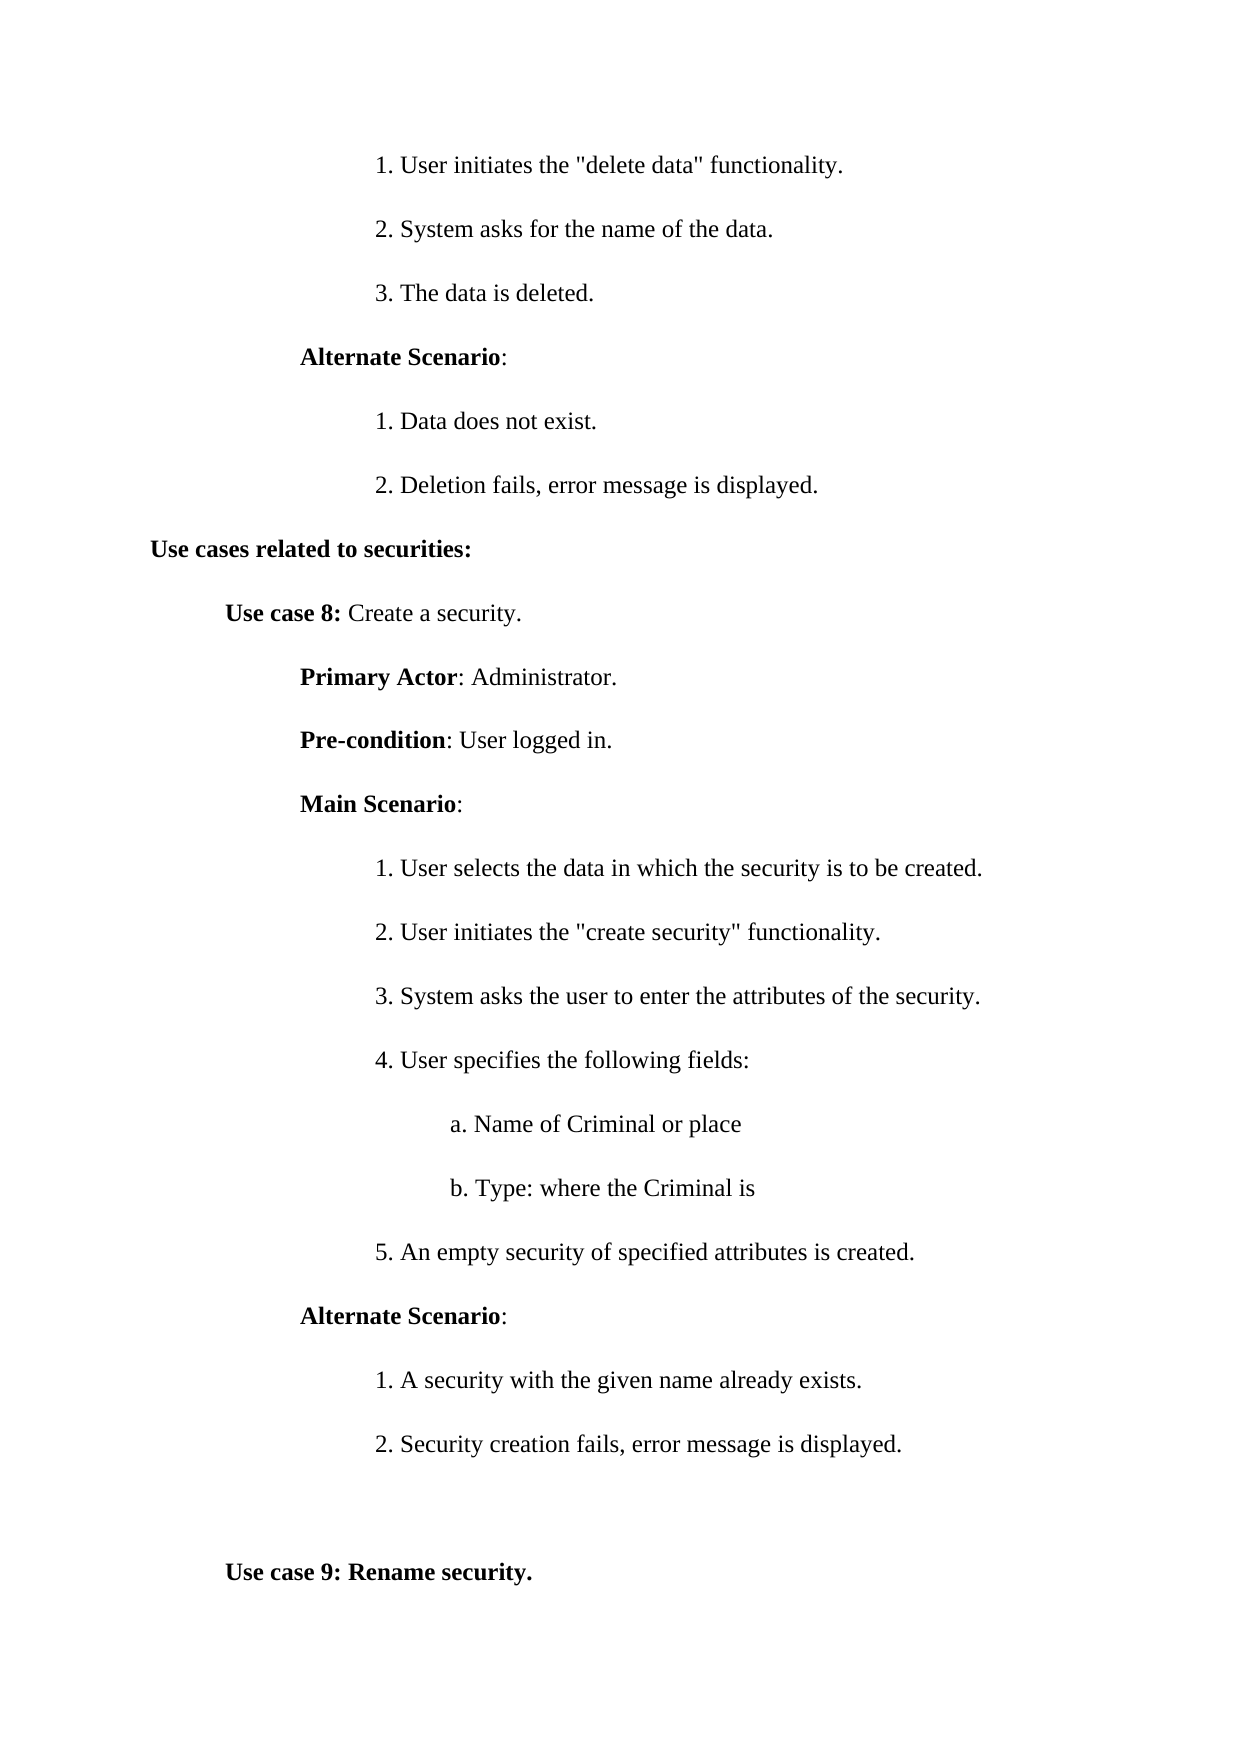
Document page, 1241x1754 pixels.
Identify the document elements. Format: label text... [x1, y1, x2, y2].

text 1. A security with the given name already exists. [150, 1365, 1090, 1394]
text Use cases related to securities: [150, 534, 1090, 562]
text Alternate Scenario: [150, 1301, 1090, 1330]
text Use case 8: Create a security. [150, 598, 1090, 626]
text 1. User initiates the "delete data" functionality. [150, 150, 1090, 179]
text 3. System asks the user to enter the attributes of the security. [150, 981, 1090, 1010]
text 3. The data is deleted. [150, 278, 1090, 307]
text 2. User initiates the "create security" functionality. [150, 917, 1090, 946]
text 2. Deletion fails, error message is displayed. [150, 470, 1090, 498]
text 5. An empty security of specified attributes is created. [150, 1237, 1090, 1266]
text 2. System asks for the name of the data. [150, 214, 1090, 243]
text a. Name of Criminal or place [150, 1109, 1090, 1138]
text Main Scenario: [150, 789, 1090, 818]
text Pre-condition: User logged in. [150, 726, 1090, 754]
text 1. User selects the data in which the security is to be created. [150, 853, 1090, 882]
text b. Type: where the Criminal is [150, 1173, 1090, 1202]
text Alternate Scenario: [150, 342, 1090, 371]
text Primary Actor: Administrator. [150, 662, 1090, 690]
text 1. Data does not exist. [150, 406, 1090, 434]
text 4. User specifies the following fields: [150, 1045, 1090, 1074]
text 2. Security creation fails, error message is displayed. [150, 1429, 1090, 1458]
text Use case 9: Rename security. [150, 1557, 1090, 1586]
